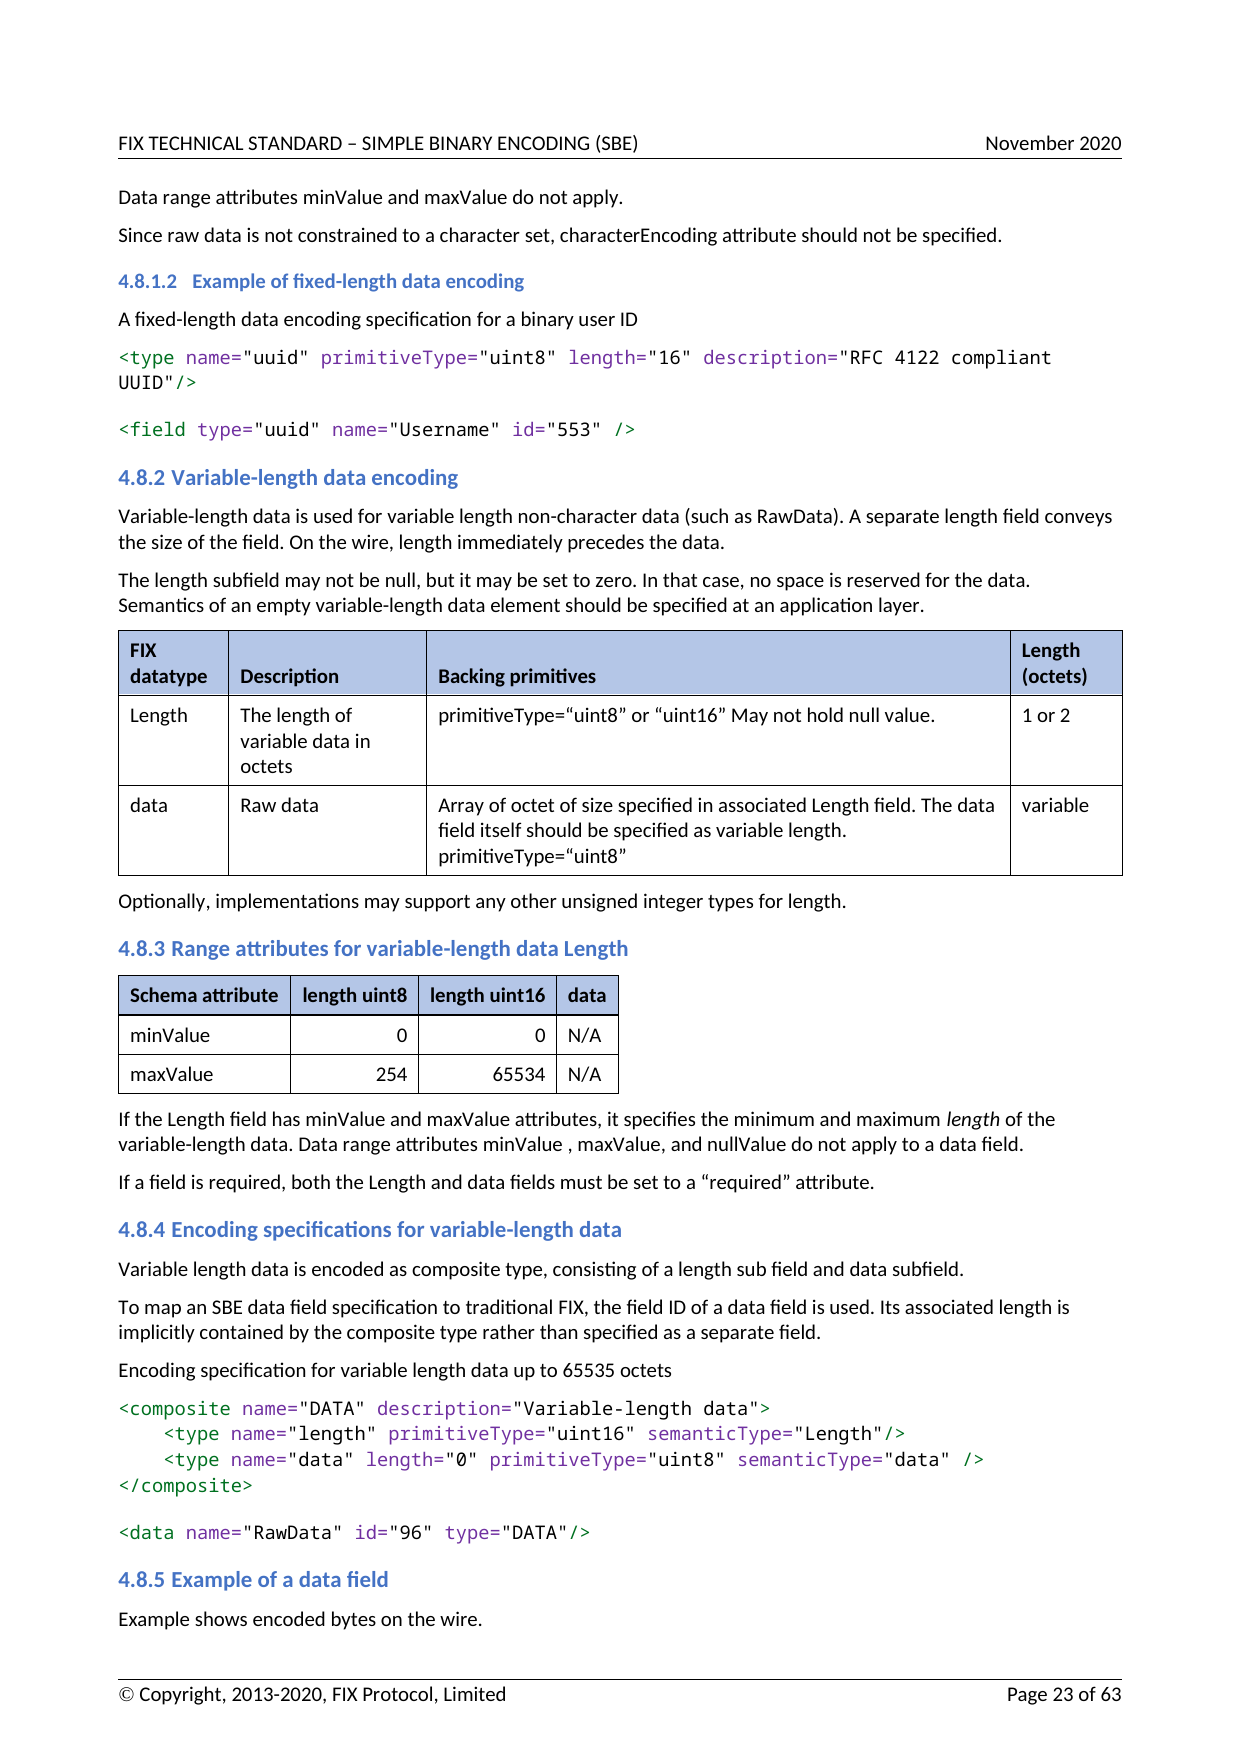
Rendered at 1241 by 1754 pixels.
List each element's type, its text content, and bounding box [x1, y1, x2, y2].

table_cell primitiveType=“uint8” or “uint16” May not hold null value. [427, 696, 1010, 785]
table_cell Array of octet of size specified in associated Length field. The data field itself should be specified as variable length. primitiveType=“uint8” [427, 786, 1010, 875]
subtitle Encoding specifications for variable-length data [118, 1216, 1122, 1243]
text To map an SBE data field specification to traditional FIX, the field ID of a data field is used. Its associated length is implicitly contained by the composite type rather than specified as a separate field. [118, 1294, 1122, 1345]
text Example shows encoded bytes on the wire. [118, 1606, 1122, 1631]
table_cell Raw data [229, 786, 426, 875]
table_cell 0 [419, 1016, 556, 1053]
text <composite name="DATA" description="Variable-length data"> <type name="length" primitiveType="uint16" semanticType="Length"/> <type name="data" length="0" primitiveType="uint8" semanticType="data" /> </composite> <data name="RawData" id="96" type="DATA"/> [118, 1395, 1122, 1544]
table_cell 0 [291, 1016, 418, 1053]
table_header Backing primitives [427, 631, 1010, 694]
table_cell N/A [557, 1055, 618, 1092]
text The length subfield may not be null, but it may be set to zero. In that case, no space is reserved for the data. Semantics of an empty variable-length data element should be specified at an application layer. [118, 567, 1122, 618]
text Data range attributes minValue and maxValue do not apply. [118, 184, 1122, 209]
text Optionally, implementations may support any other unsigned integer types for length. [118, 888, 1122, 914]
table_cell variable [1011, 786, 1122, 875]
table_header length uint8 [291, 976, 418, 1014]
text A fixed-length data encoding specification for a binary user ID [118, 306, 1122, 332]
table_header Length (octets) [1011, 631, 1122, 694]
table_header length uint16 [419, 976, 556, 1014]
subtitle Range attributes for variable-length data Length [118, 934, 1122, 962]
table_header data [557, 976, 618, 1014]
table_cell minValue [119, 1016, 290, 1053]
table_cell The length of variable data in octets [229, 696, 426, 785]
table_cell Length [119, 696, 228, 785]
text Variable length data is encoded as composite type, consisting of a length sub field and data subfield. [118, 1256, 1122, 1281]
table_cell N/A [557, 1016, 618, 1053]
subtitle Variable-length data encoding [118, 463, 1122, 491]
table_header Schema attribute [119, 976, 290, 1014]
text Variable-length data is used for variable length non-character data (such as RawData). A separate length field conveys the size of the field. On the wire, length immediately precedes the data. [118, 503, 1122, 554]
table_cell 254 [291, 1055, 418, 1092]
text <type name="uuid" primitiveType="uint8" length="16" description="RFC 4122 compliant UUID"/> <field type="uuid" name="Username" id="553" /> [118, 344, 1122, 442]
table_header Description [229, 631, 426, 694]
table_cell 1 or 2 [1011, 696, 1122, 785]
text Since raw data is not constrained to a character set, characterEncoding attribute should not be specified. [118, 222, 1122, 247]
text If a field is required, both the Length and data fields must be set to a “required” attribute. [118, 1169, 1122, 1195]
text If the Length field has minValue and maxValue attributes, it specifies the minimum and maximum length of the variable-length data. Data range attributes minValue , maxValue, and nullValue do not apply to a data field. [118, 1106, 1122, 1157]
text Encoding specification for variable length data up to 65535 octets [118, 1357, 1122, 1383]
table_cell data [119, 786, 228, 875]
subtitle Example of a data field [118, 1565, 1122, 1593]
table_header FIX datatype [119, 631, 228, 694]
table_cell 65534 [419, 1055, 556, 1092]
table_cell maxValue [119, 1055, 290, 1092]
subtitle Example of fixed-length data encoding [118, 268, 1122, 294]
